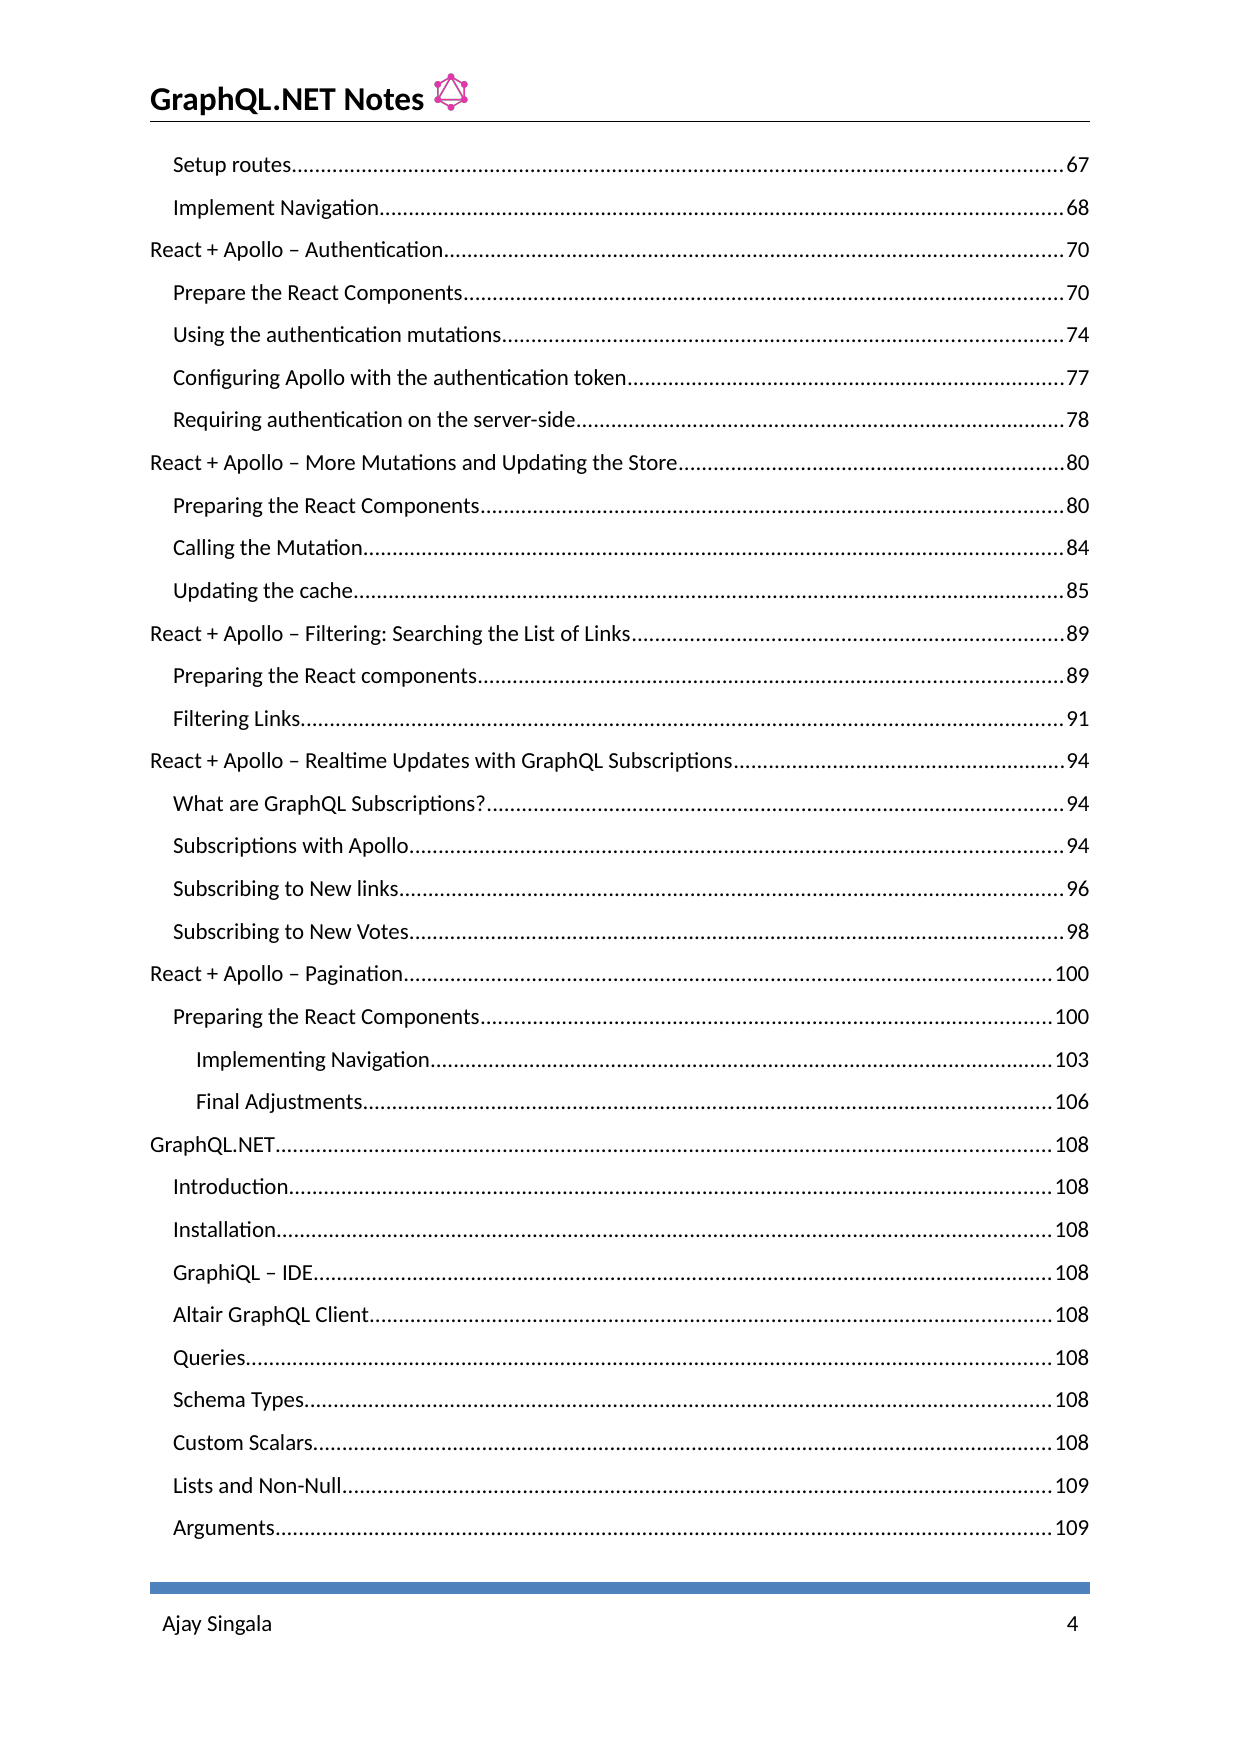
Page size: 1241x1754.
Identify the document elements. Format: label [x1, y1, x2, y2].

picture [432, 73, 469, 111]
